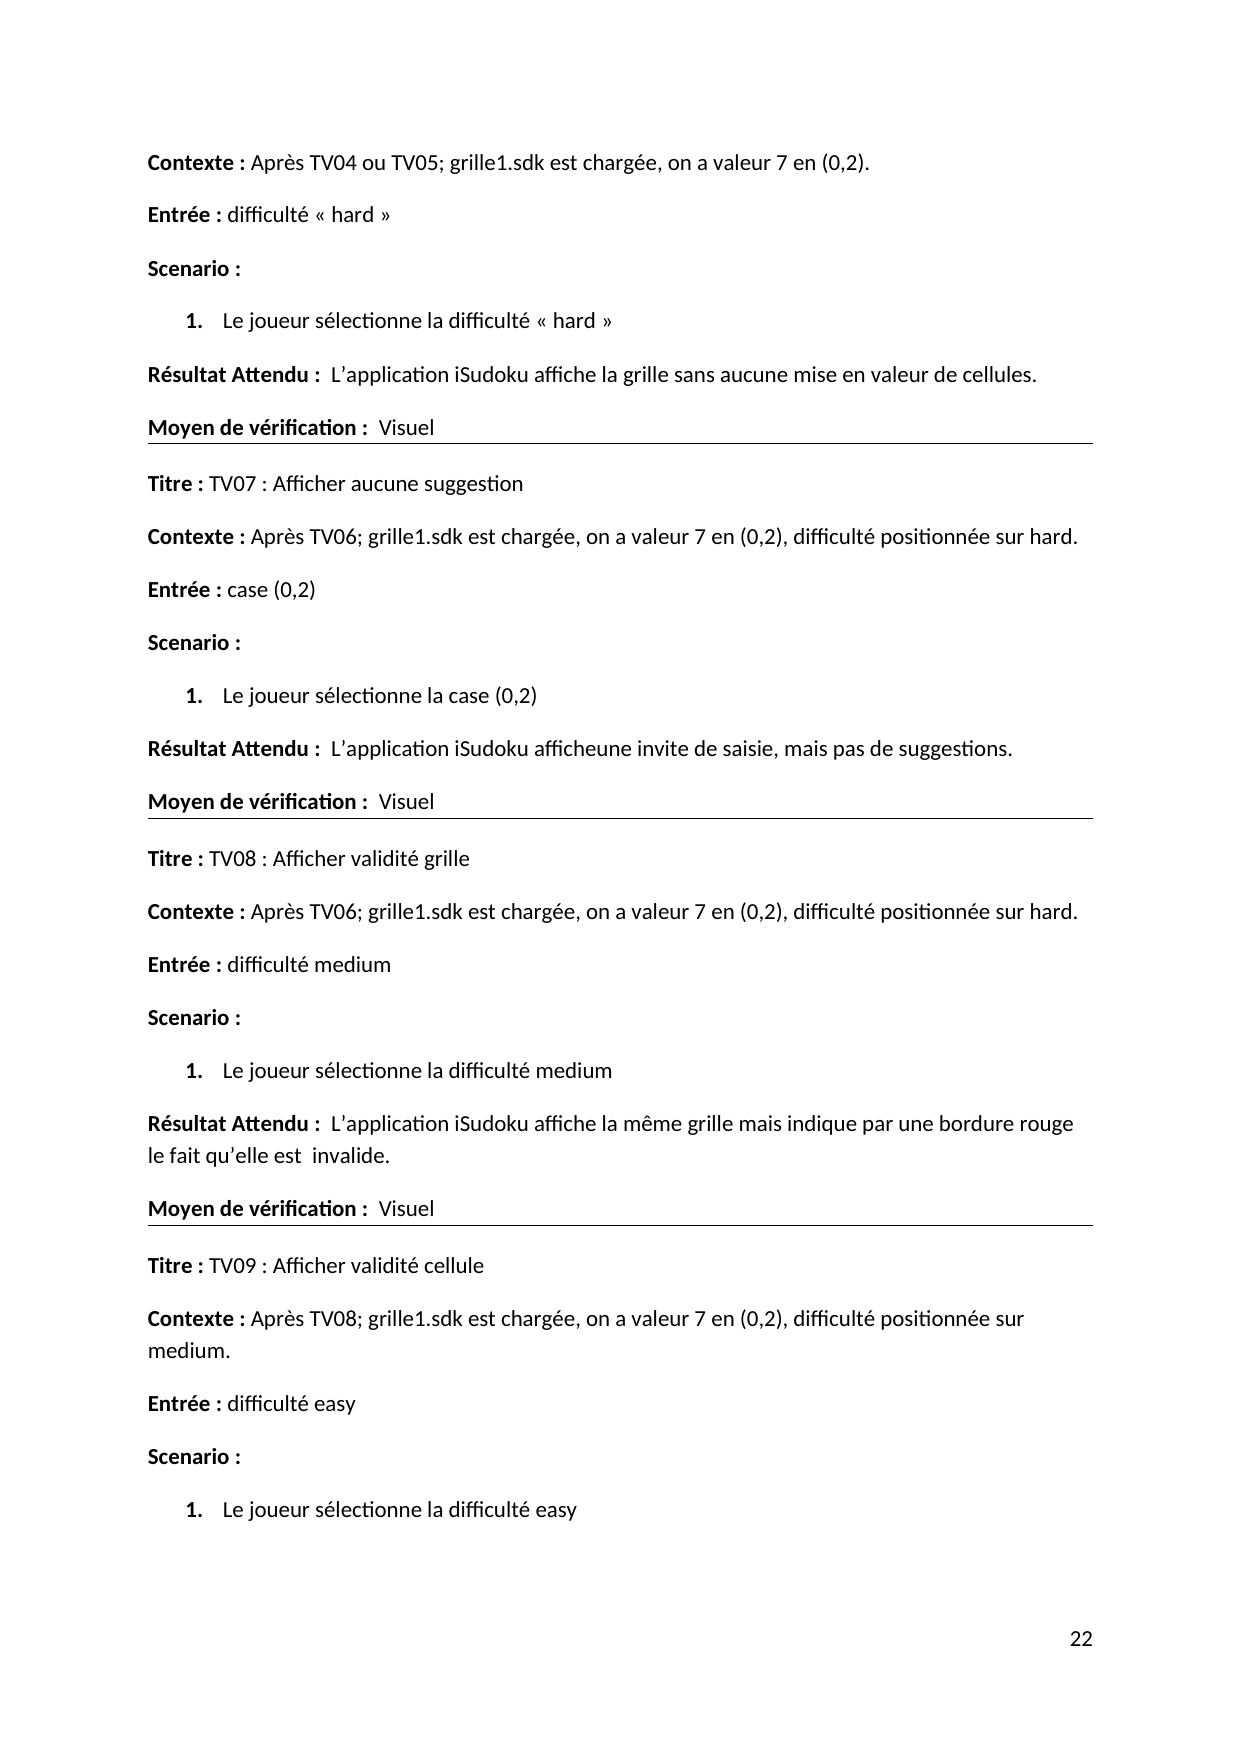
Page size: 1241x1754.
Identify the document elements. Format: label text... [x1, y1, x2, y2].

text Entrée : difficulté medium [148, 950, 1093, 978]
text Contexte : Après TV06; grille1.sdk est chargée, on a valeur 7 en (0,2), difficulté positionnée sur hard. [148, 897, 1093, 925]
list Le joueur sélectionne la difficulté medium [185, 1056, 1093, 1084]
text Contexte : Après TV06; grille1.sdk est chargée, on a valeur 7 en (0,2), difficulté positionnée sur hard. [148, 522, 1093, 550]
text Contexte : Après TV04 ou TV05; grille1.sdk est chargée, on a valeur 7 en (0,2). [148, 148, 1093, 176]
text Résultat Attendu : L’application iSudoku affiche la grille sans aucune mise en valeur de cellules. [148, 360, 1093, 388]
text Résultat Attendu : L’application iSudoku afficheune invite de saisie, mais pas de suggestions. [148, 734, 1093, 762]
text Moyen de vérification : Visuel [148, 413, 1093, 443]
text Titre : TV08 : Afficher validité grille [148, 844, 1093, 872]
text Entrée : difficulté easy [148, 1389, 1093, 1417]
text Contexte : Après TV08; grille1.sdk est chargée, on a valeur 7 en (0,2), difficulté positionnée sur medium. [148, 1304, 1093, 1364]
text Moyen de vérification : Visuel [148, 1194, 1093, 1225]
text Scenario : [148, 254, 1093, 282]
list Le joueur sélectionne la difficulté easy [185, 1495, 1093, 1523]
text Titre : TV09 : Afficher validité cellule [148, 1251, 1093, 1279]
text Entrée : case (0,2) [148, 575, 1093, 603]
text Entrée : difficulté « hard » [148, 201, 1093, 229]
text Titre : TV07 : Afficher aucune suggestion [148, 469, 1093, 497]
list Le joueur sélectionne la difficulté « hard » [185, 307, 1093, 335]
text Scenario : [148, 1442, 1093, 1470]
text Scenario : [148, 628, 1093, 656]
list Le joueur sélectionne la case (0,2) [185, 681, 1093, 709]
text Scenario : [148, 1003, 1093, 1031]
text Moyen de vérification : Visuel [148, 787, 1093, 818]
text Résultat Attendu : L’application iSudoku affiche la même grille mais indique par une bordure rouge le fait qu’elle est invalide. [148, 1109, 1093, 1169]
